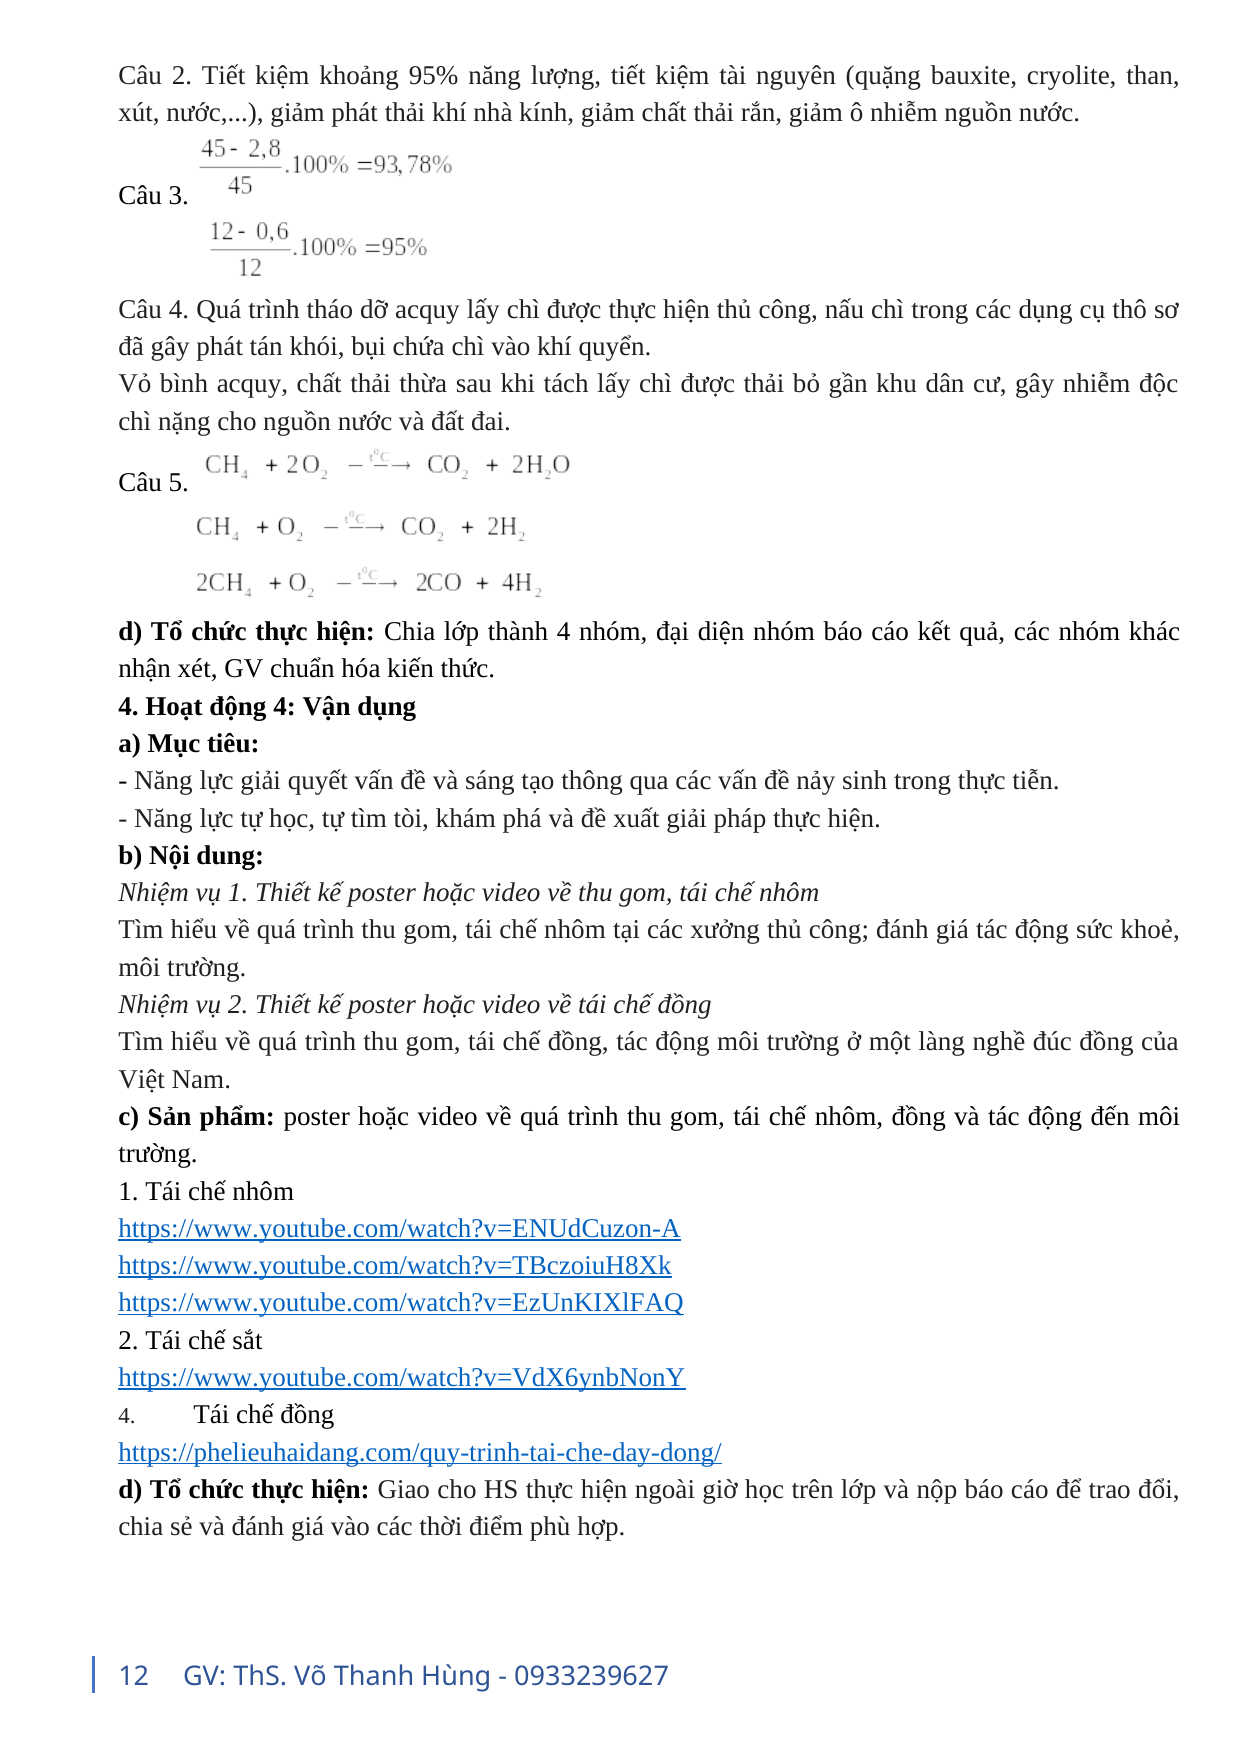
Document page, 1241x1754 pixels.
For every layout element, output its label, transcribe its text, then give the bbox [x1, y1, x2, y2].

text d) Tổ chức thực hiện: Chia lớp thành 4 nhóm, đại diện nhóm báo cáo kết quả, các nhóm khác nhận xét, GV chuẩn hóa kiến thức. [118, 615, 1181, 684]
text https://www.youtube.com/watch?v=ENUdCuzon-A [118, 1212, 1181, 1243]
text 2. Tái chế sắt [118, 1324, 1181, 1355]
text https://www.youtube.com/watch?v=TBczoiuH8Xk [118, 1249, 1181, 1280]
text b) Nội dung: [118, 839, 1181, 870]
text Câu 2. Tiết kiệm khoảng 95% năng lượng, tiết kiệm tài nguyên (quặng bauxite, cryolite, than, xút, nước,...), giảm phát thải khí nhà kính, giảm chất thải rắn, giảm ô nhiễm nguồn nước. [118, 59, 1181, 127]
text - Năng lực giải quyết vấn đề và sáng tạo thông qua các vấn đề nảy sinh trong thực tiễn. [118, 764, 1181, 796]
text Vỏ bình acquy, chất thải thừa sau khi tách lấy chì được thải bỏ gần khu dân cư, gây nhiễm độc chì nặng cho nguồn nước và đất đai. [118, 367, 1181, 436]
text 1. Tái chế nhôm [118, 1175, 1181, 1206]
text Câu 3. [118, 134, 1181, 210]
text a) Mục tiêu: [118, 727, 1181, 758]
text Nhiệm vụ 1. Thiết kế poster hoặc video về thu gom, tái chế nhôm [118, 876, 1181, 907]
text 4. Hoạt động 4: Vận dụng [118, 690, 1181, 721]
text https://www.youtube.com/watch?v=EzUnKIXlFAQ [118, 1287, 1181, 1318]
text https://www.youtube.com/watch?v=VdX6ynbNonY [118, 1361, 1181, 1392]
text Tìm hiểu về quá trình thu gom, tái chế nhôm tại các xưởng thủ công; đánh giá tác động sức khoẻ, môi trường. [118, 914, 1181, 982]
text Nhiệm vụ 2. Thiết kế poster hoặc video về tái chế đồng [118, 988, 1181, 1019]
text Tìm hiểu về quá trình thu gom, tái chế đồng, tác động môi trường ở một làng nghề đúc đồng của Việt Nam. [118, 1026, 1181, 1094]
text - Năng lực tự học, tự tìm tòi, khám phá và đề xuất giải pháp thực hiện. [118, 802, 1181, 833]
text https://phelieuhaidang.com/quy-trinh-tai-che-day-dong/ [118, 1436, 1181, 1467]
text Câu 5. [118, 442, 1181, 497]
list Tái chế đồng [118, 1398, 1181, 1429]
text d) Tổ chức thực hiện: Giao cho HS thực hiện ngoài giờ học trên lớp và nộp báo cáo để trao đổi, chia sẻ và đánh giá vào các thời điểm phù hợp. [118, 1473, 1181, 1541]
text Câu 4. Quá trình tháo dỡ acquy lấy chì được thực hiện thủ công, nấu chì trong các dụng cụ thô sơ đã gây phát tán khói, bụi chứa chì vào khí quyển. [118, 293, 1181, 361]
text c) Sản phẩm: poster hoặc video về quá trình thu gom, tái chế nhôm, đồng và tác động đến môi trường. [118, 1100, 1181, 1168]
